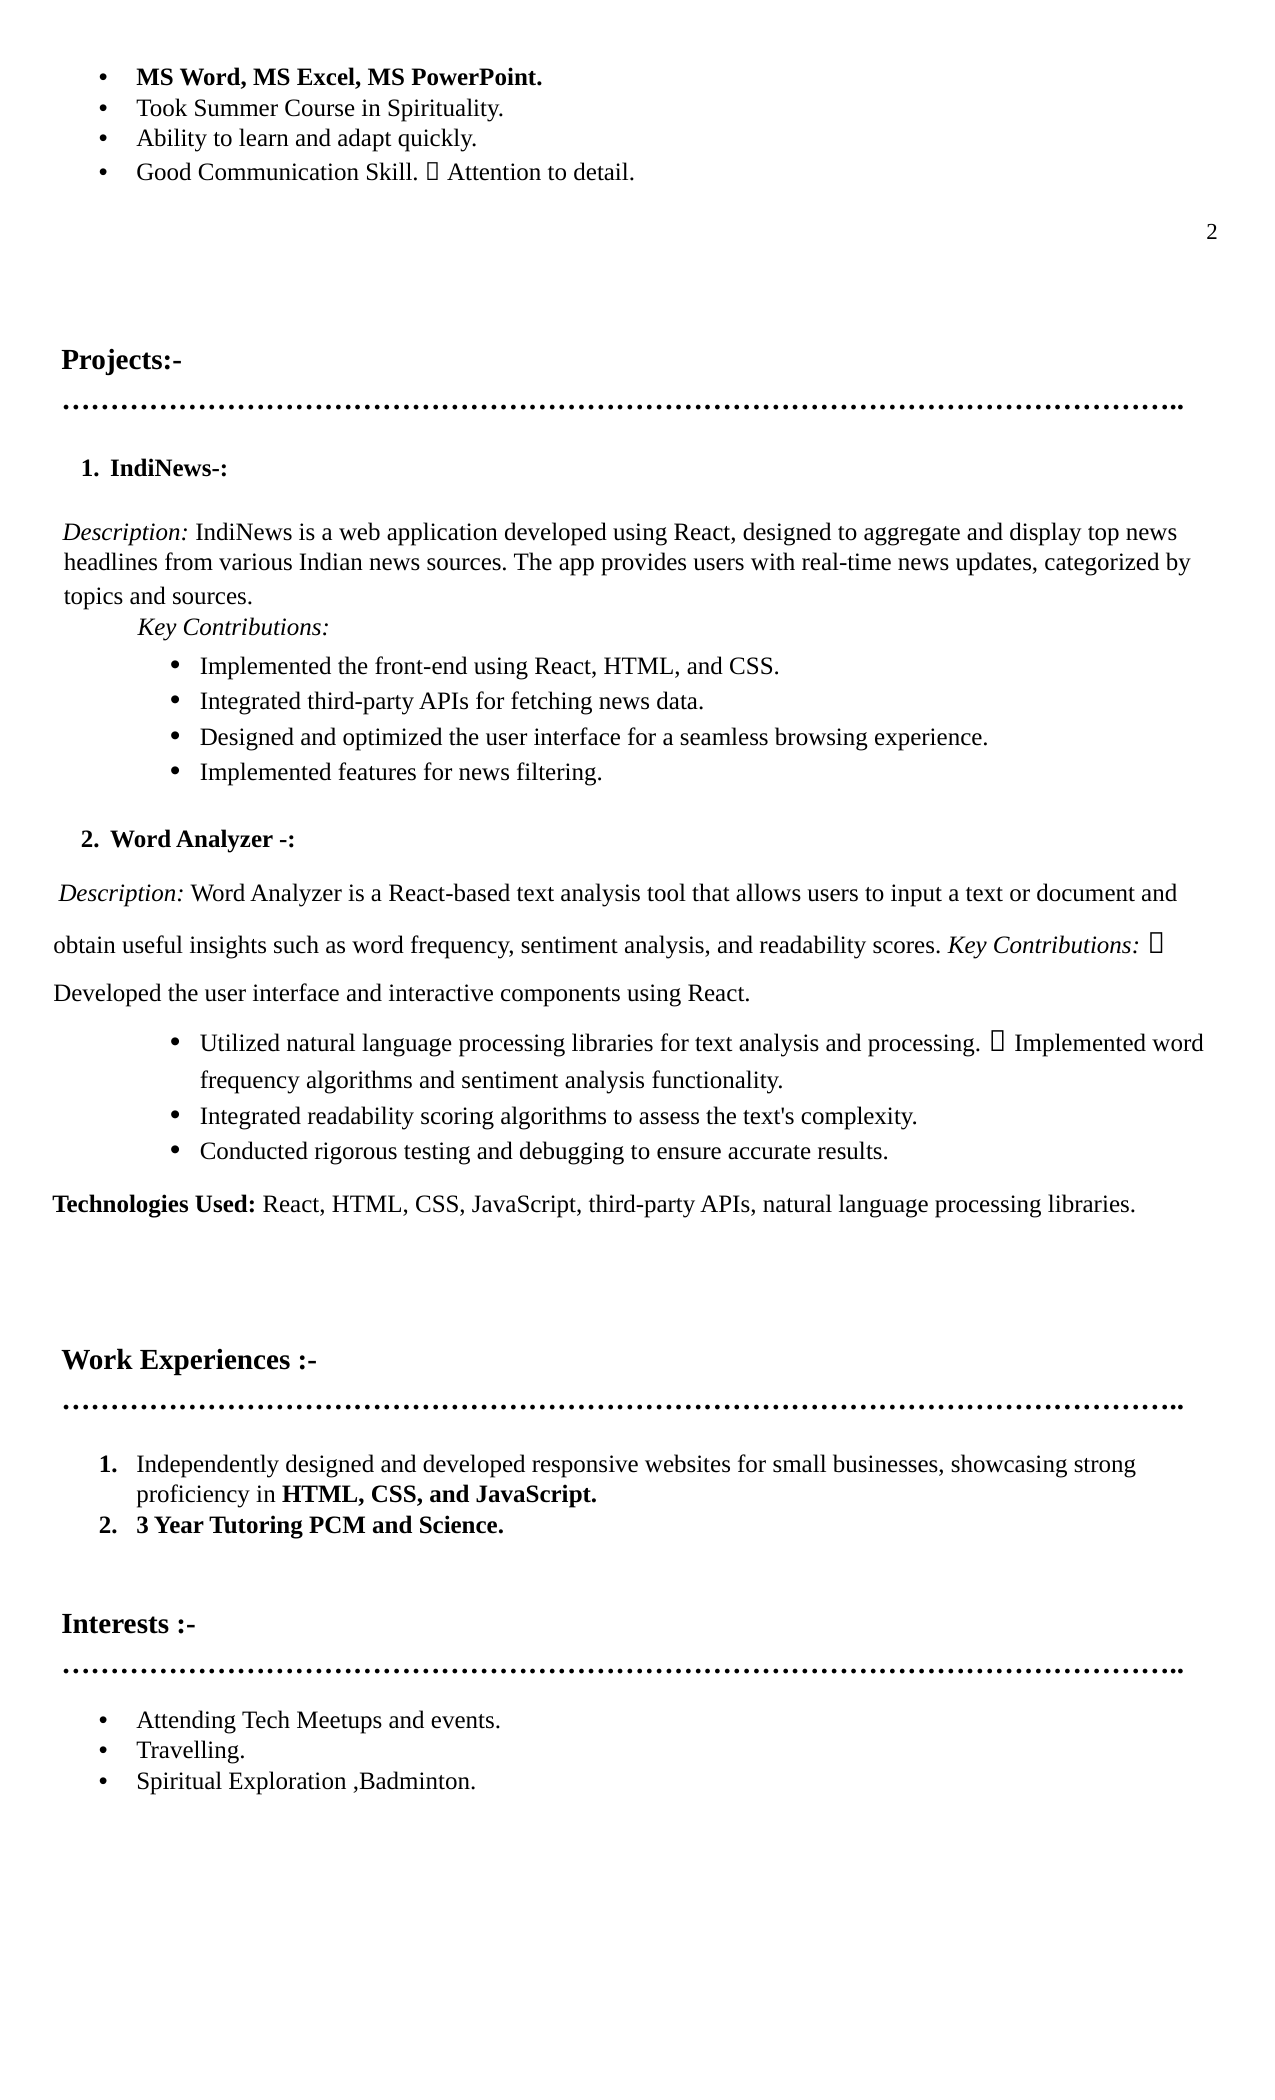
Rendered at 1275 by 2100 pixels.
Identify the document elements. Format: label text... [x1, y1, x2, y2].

list 3 Year Tutoring PCM and Science. [98, 1510, 1216, 1538]
list Implemented features for news filtering. [170, 753, 1216, 787]
list Took Summer Course in Spirituality. [98, 93, 1216, 122]
text 2 [52, 221, 1217, 244]
list Implemented the front-end using React, HTML, and CSS. [170, 647, 1216, 681]
list Independently designed and developed responsive websites for small businesses, showcasing strong proficiency in HTML, CSS, and JavaScript. [98, 1449, 1216, 1508]
list Attending Tech Meetups and events. [98, 1705, 1216, 1733]
text …………………………………………………………………………………………………….. [61, 382, 1216, 415]
text …………………………………………………………………………………………………….. [61, 1382, 1216, 1416]
subtitle Projects:- [61, 342, 1216, 376]
text Technologies Used: React, HTML, CSS, JavaScript, third-party APIs, natural language processing libraries. [52, 1189, 1216, 1218]
list Ability to learn and adapt quickly. [98, 123, 1216, 152]
subtitle Interests :- [61, 1606, 1216, 1640]
list Spiritual Exploration ,Badminton. [98, 1766, 1216, 1794]
list Integrated third-party APIs for fetching news data. [170, 682, 1216, 716]
list Conducted rigorous testing and debugging to ensure accurate results. [170, 1132, 1216, 1166]
list Designed and optimized the user interface for a seamless browsing experience. [170, 718, 1216, 751]
list Utilized natural language processing libraries for text analysis and processing.  Implemented word frequency algorithms and sentiment analysis functionality. [170, 1020, 1216, 1095]
list Good Communication Skill.  Attention to detail. [98, 154, 1216, 188]
text Key Contributions: [62, 612, 1216, 641]
text Description: Word Analyzer is a React-based text analysis tool that allows users to input a text or document and obtain useful insights such as word frequency, sentiment analysis, and readability scores. Key Contributions:  Developed the user interface and interactive components using React. [52, 878, 1216, 1007]
list Travelling. [98, 1735, 1216, 1764]
list Integrated readability scoring algorithms to assess the text's complexity. [170, 1097, 1216, 1130]
list MS Word, MS Excel, MS PowerPoint. [98, 62, 1216, 91]
list IndiNews-: [81, 449, 1216, 483]
text …………………………………………………………………………………………………….. [61, 1646, 1216, 1679]
text Description: IndiNews is a web application developed using React, designed to aggregate and display top news headlines from various Indian news sources. The app provides users with real-time news updates, categorized by topics and sources. [62, 517, 1216, 611]
list Word Analyzer -: [81, 820, 1216, 853]
subtitle Work Experiences :- [61, 1342, 1216, 1376]
